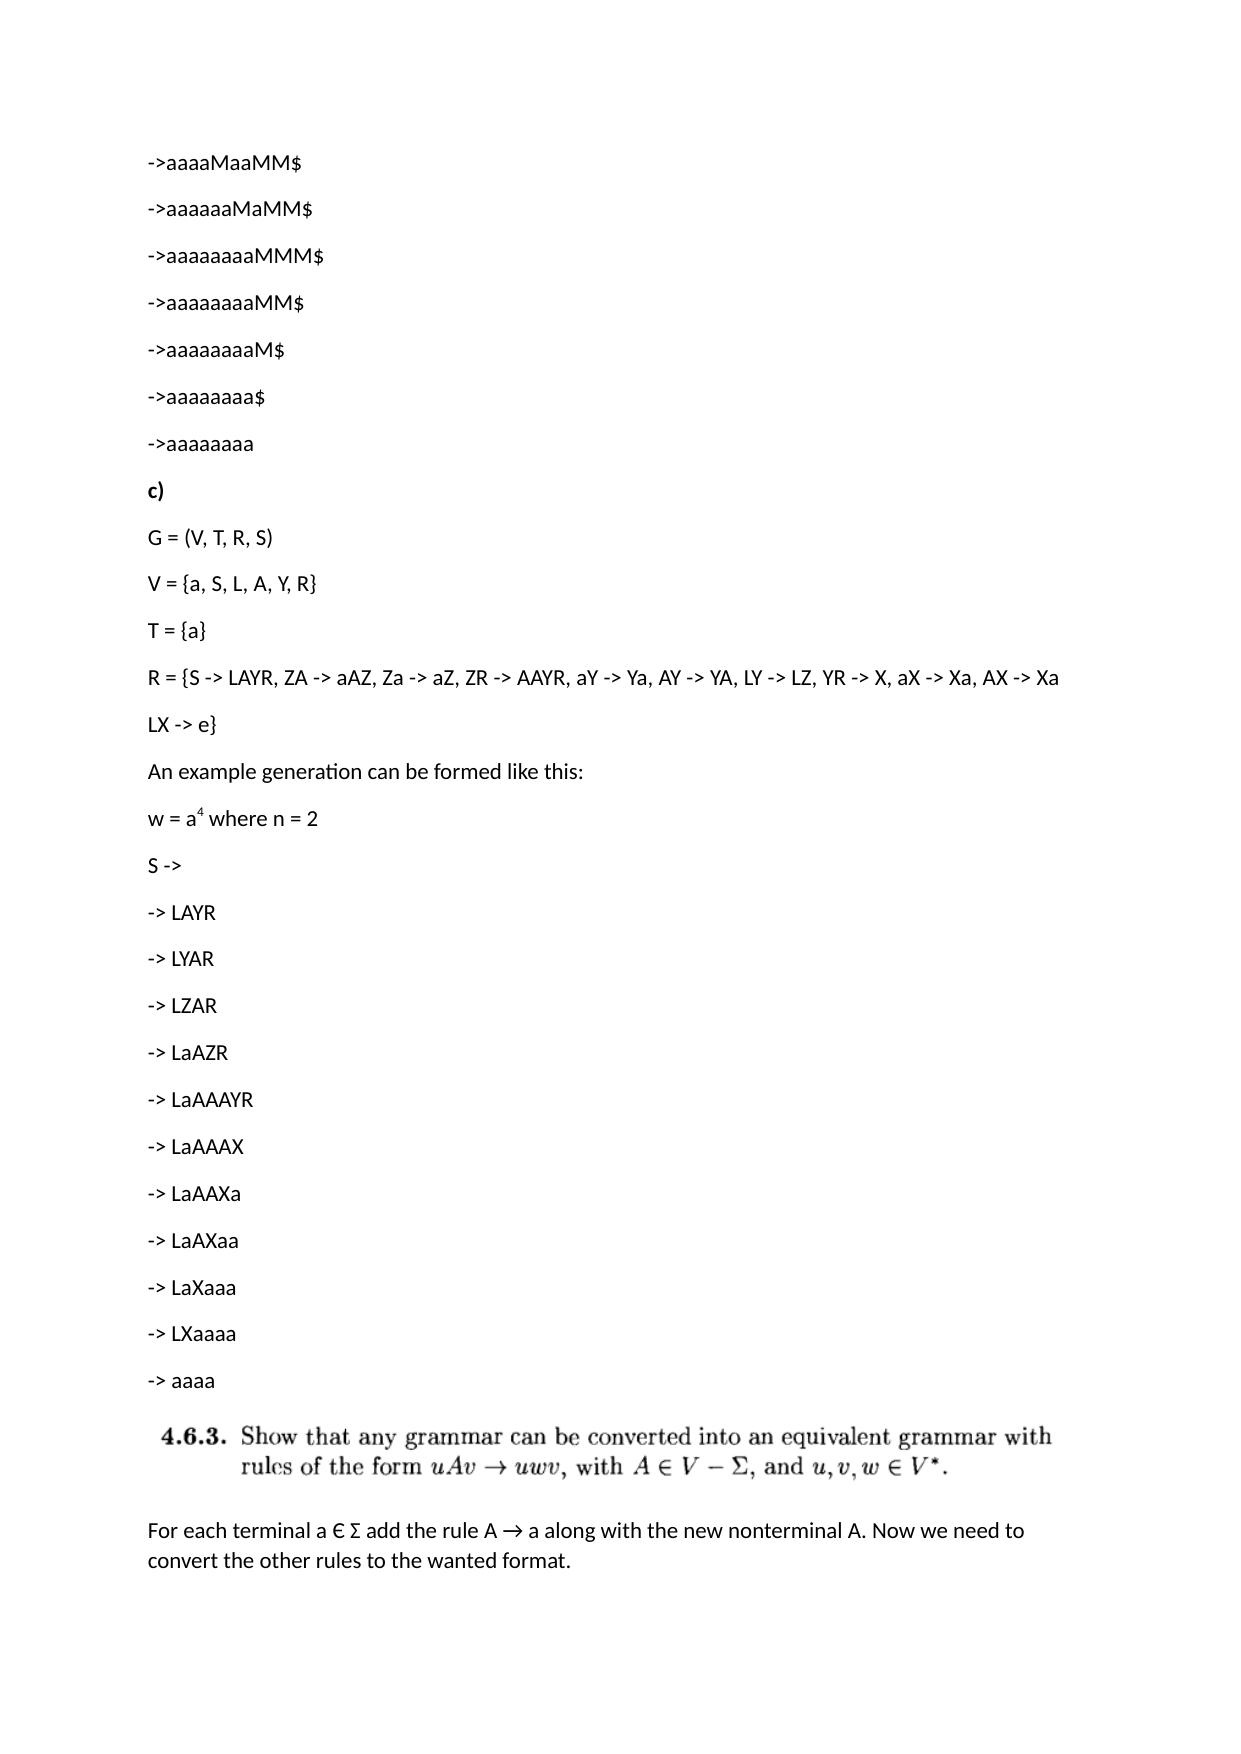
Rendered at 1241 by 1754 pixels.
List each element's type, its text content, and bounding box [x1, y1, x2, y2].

text An example generation can be formed like this: [148, 757, 1093, 785]
text LX -> e} [148, 710, 1093, 738]
text -> LXaaaa [148, 1319, 1093, 1347]
text For each terminal a Є Σ add the rule A → a along with the new nonterminal A. Now we need to convert the other rules to the wanted format. [148, 1516, 1093, 1574]
text ->aaaaaaaa$ [148, 382, 1093, 410]
picture [147, 1413, 1093, 1498]
text c) [148, 476, 1093, 504]
text -> LaXaaa [148, 1273, 1093, 1301]
text T = {a} [148, 616, 1093, 644]
text ->aaaaaaaaM$ [148, 335, 1093, 363]
text -> LaAAXa [148, 1179, 1093, 1207]
text -> LYAR [148, 944, 1093, 972]
text -> LaAAAYR [148, 1085, 1093, 1113]
text ->aaaaaaMaMM$ [148, 194, 1093, 222]
text ->aaaaaaaaMM$ [148, 288, 1093, 316]
text -> LaAAAX [148, 1132, 1093, 1160]
text V = {a, S, L, A, Y, R} [148, 569, 1093, 597]
text S -> [148, 851, 1093, 879]
text -> aaaa [148, 1366, 1093, 1394]
text R = {S -> LAYR, ZA -> aAZ, Za -> aZ, ZR -> AAYR, aY -> Ya, AY -> YA, LY -> LZ, YR -> X, aX -> Xa, AX -> Xa [148, 663, 1093, 691]
text ->aaaaaaaaMMM$ [148, 241, 1093, 269]
text -> LZAR [148, 991, 1093, 1019]
text -> LaAZR [148, 1038, 1093, 1066]
text ->aaaaMaaMM$ [148, 148, 1093, 176]
text -> LaAXaa [148, 1226, 1093, 1254]
text ->aaaaaaaa [148, 429, 1093, 457]
text -> LAYR [148, 898, 1093, 926]
text w = a4 where n = 2 [148, 804, 1093, 832]
text G = (V, T, R, S) [148, 523, 1093, 551]
